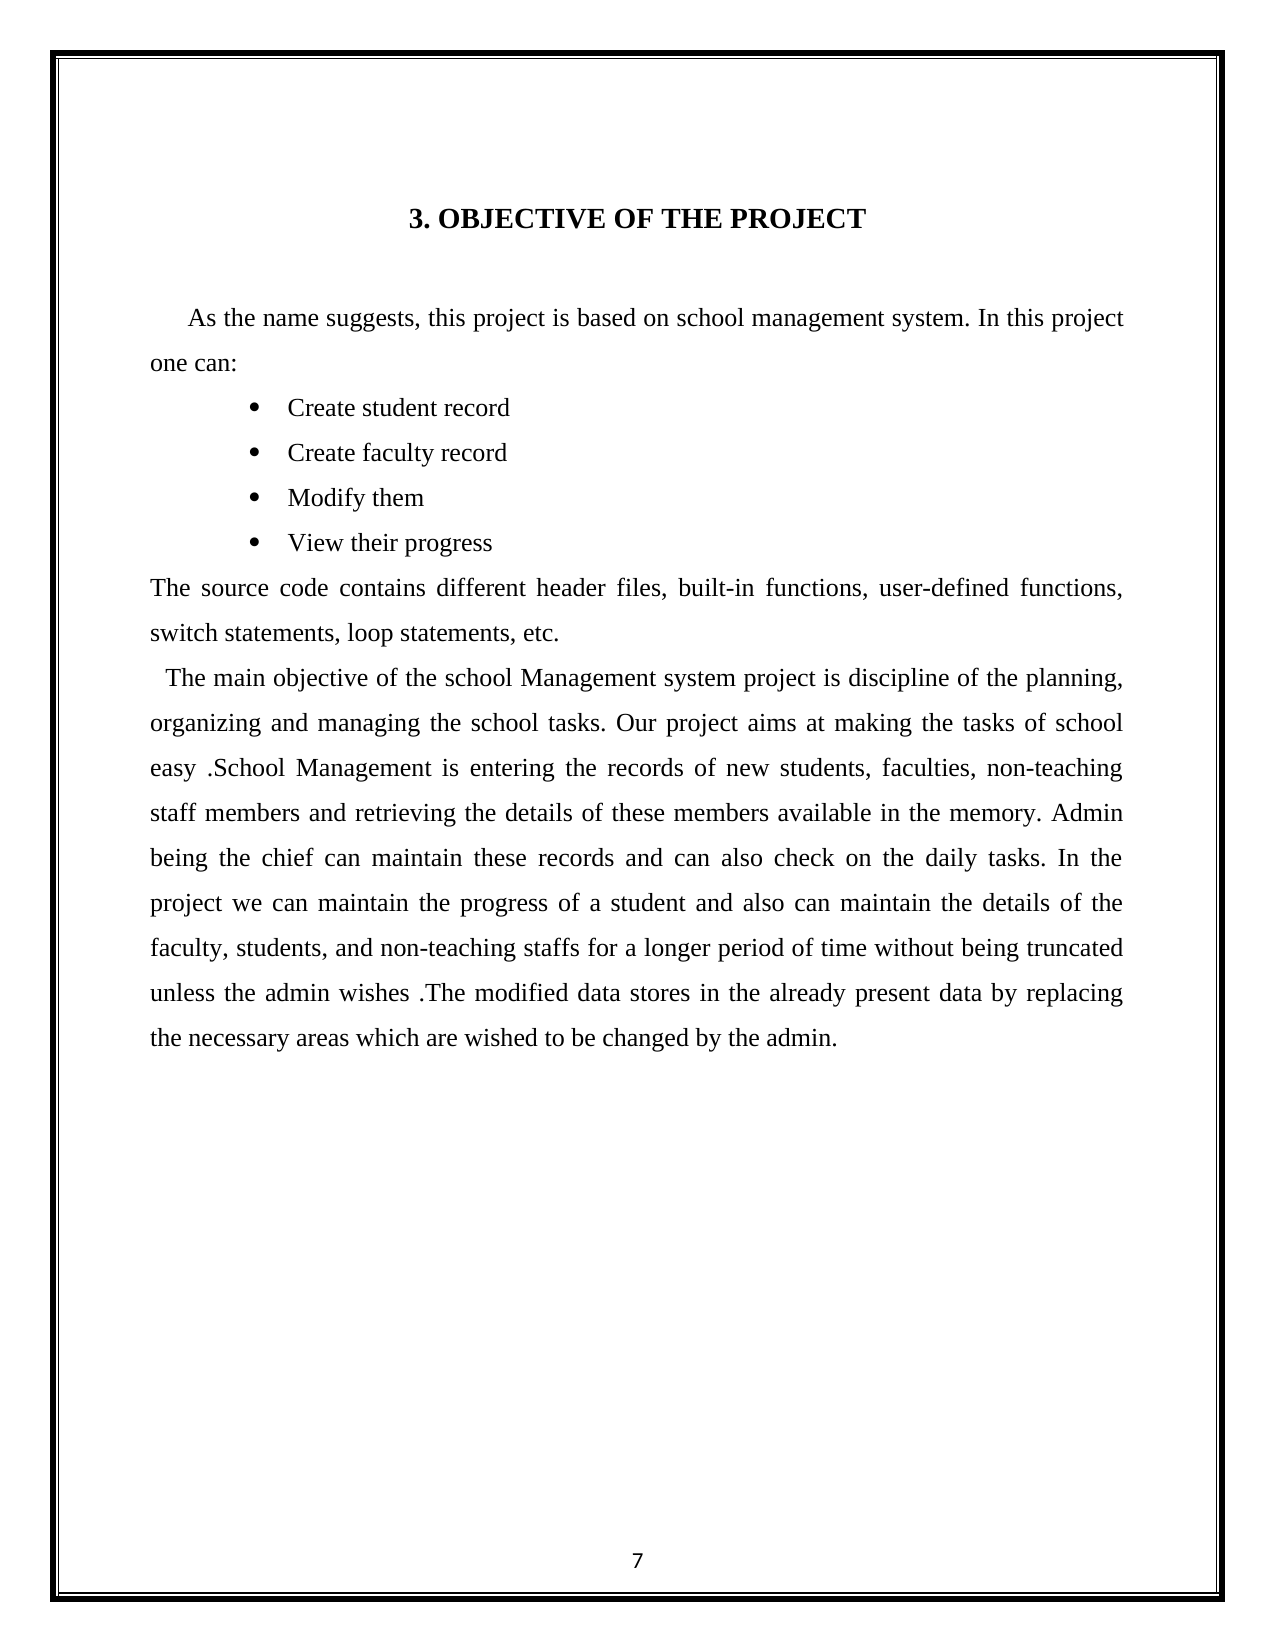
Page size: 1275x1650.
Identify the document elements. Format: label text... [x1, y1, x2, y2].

list Create student record [250, 392, 1125, 422]
text As the name suggests, this project is based on school management system. In this project one can: [150, 302, 1125, 377]
list View their progress [250, 527, 1125, 557]
text 3. OBJECTIVE OF THE PROJECT [150, 201, 1125, 234]
list Create faculty record [250, 437, 1125, 467]
list Modify them [250, 482, 1125, 512]
text The main objective of the school Management system project is discipline of the planning, organizing and managing the school tasks. Our project aims at making the tasks of school easy .School Management is entering the records of new students, faculties, non-teaching staff members and retrieving the details of these members available in the memory. Admin being the chief can maintain these records and can also check on the daily tasks. In the project we can maintain the progress of a student and also can maintain the details of the faculty, students, and non-teaching staffs for a longer period of time without being truncated unless the admin wishes .The modified data stores in the already present data by replacing the necessary areas which are wished to be changed by the admin. [150, 662, 1125, 1052]
text The source code contains different header files, built-in functions, user-defined functions, switch statements, loop statements, etc. [150, 572, 1125, 647]
